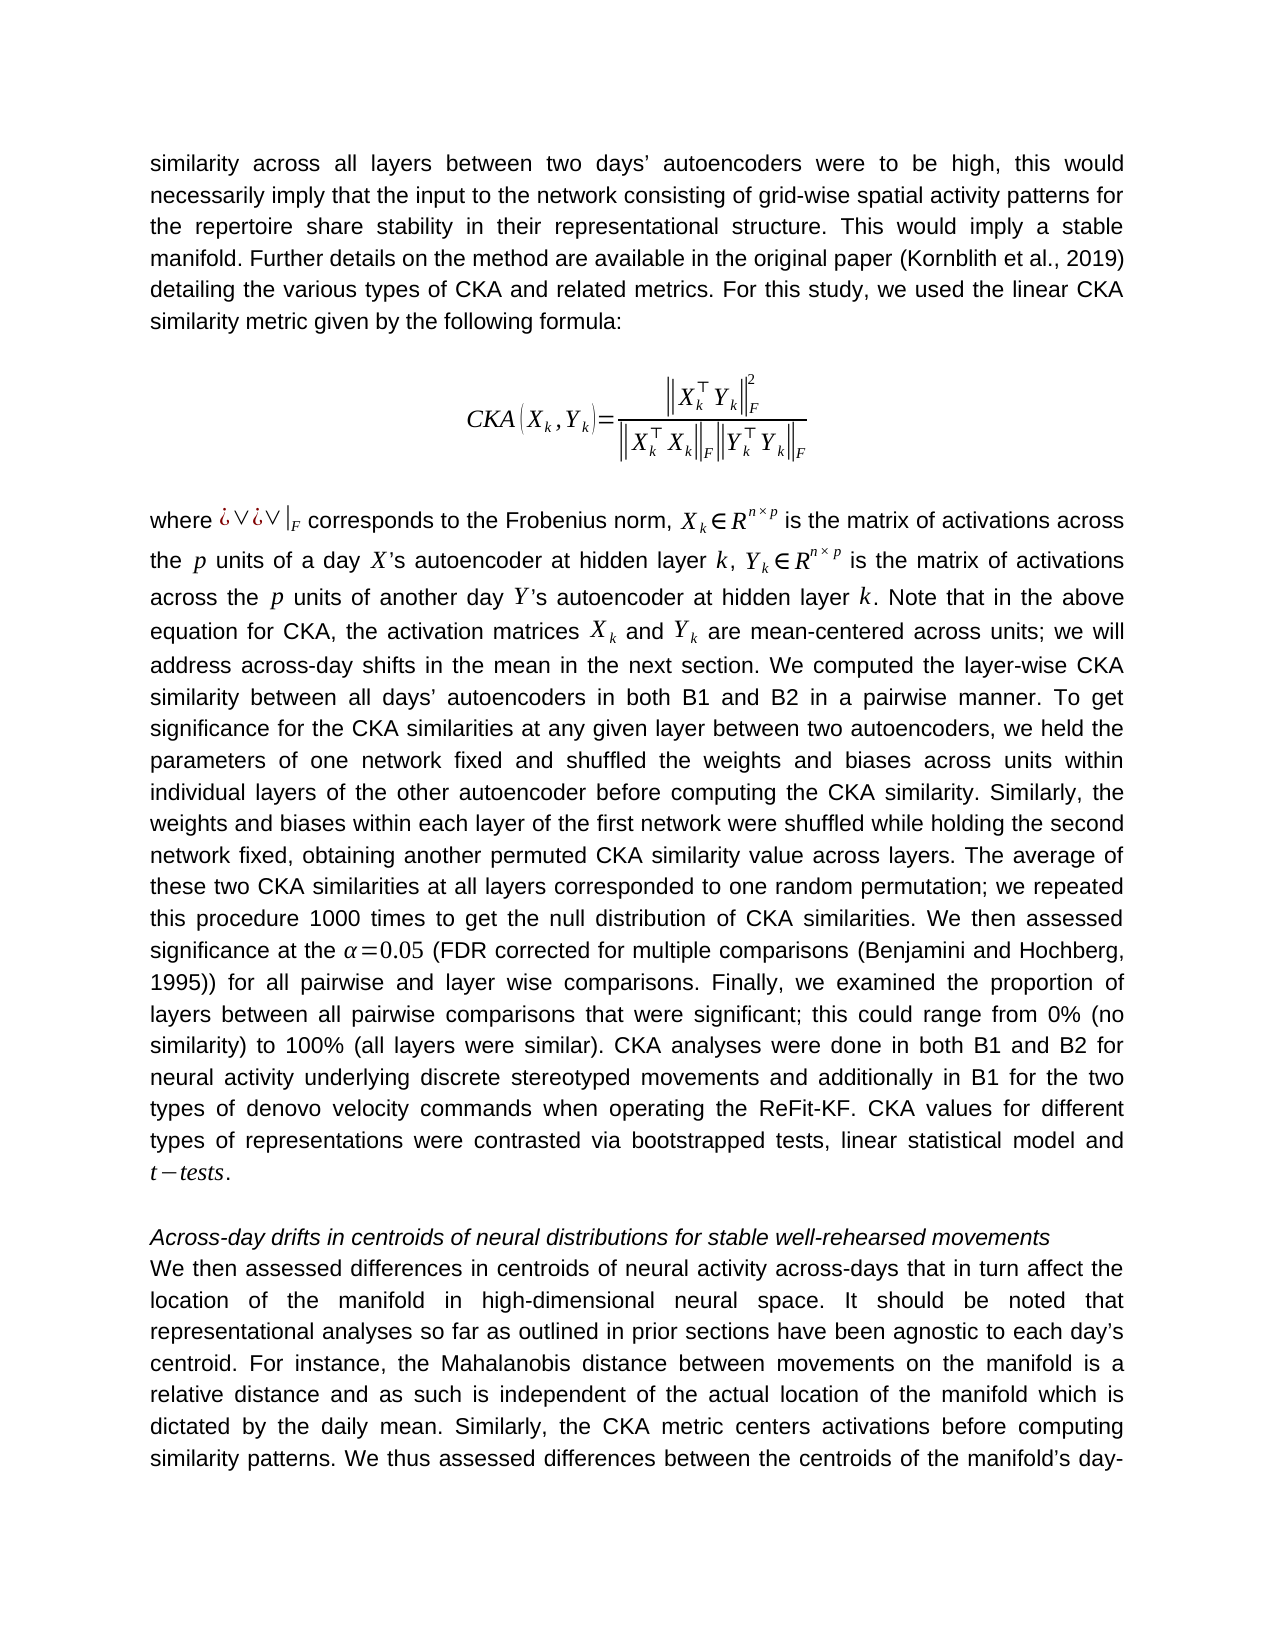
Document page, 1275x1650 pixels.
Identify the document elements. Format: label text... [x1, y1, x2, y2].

text Across-day drifts in centroids of neural distributions for stable well-rehearsed movements [150, 1223, 1125, 1250]
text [150, 150, 1125, 334]
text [150, 1255, 1125, 1471]
text where corresponds to the Frobenius norm, is the matrix of activations across the units of a day ’s autoencoder at hidden layer , is the matrix of activations across the units of another day ’s autoencoder at hidden layer . Note that in the above equation for CKA, the activation matrices and are mean-centered across units; we will address across-day shifts in the mean in the next section. We computed the layer-wise CKA similarity between all days’ autoencoders in both B1 and B2 in a pairwise manner. To get significance for the CKA similarities at any given layer between two autoencoders, we held the parameters of one network fixed and shuffled the weights and biases across units within individual layers of the other autoencoder before computing the CKA similarity. Similarly, the weights and biases within each layer of the first network were shuffled while holding the second network fixed, obtaining another permuted CKA similarity value across layers. The average of these two CKA similarities at all layers corresponded to one random permutation; we repeated this procedure 1000 times to get the null distribution of CKA similarities. We then assessed significance at the (FDR corrected for multiple comparisons (Benjamini and Hochberg, 1995)) for all pairwise and layer wise comparisons. Finally, we examined the proportion of layers between all pairwise comparisons that were significant; this could range from 0% (no similarity) to 100% (all layers were similar). CKA analyses were done in both B1 and B2 for neural activity underlying discrete stereotyped movements and additionally in B1 for the two types of denovo velocity commands when operating the ReFit-KF. CKA values for different types of representations were contrasted via bootstrapped tests, linear statistical model and . [150, 503, 1125, 1187]
